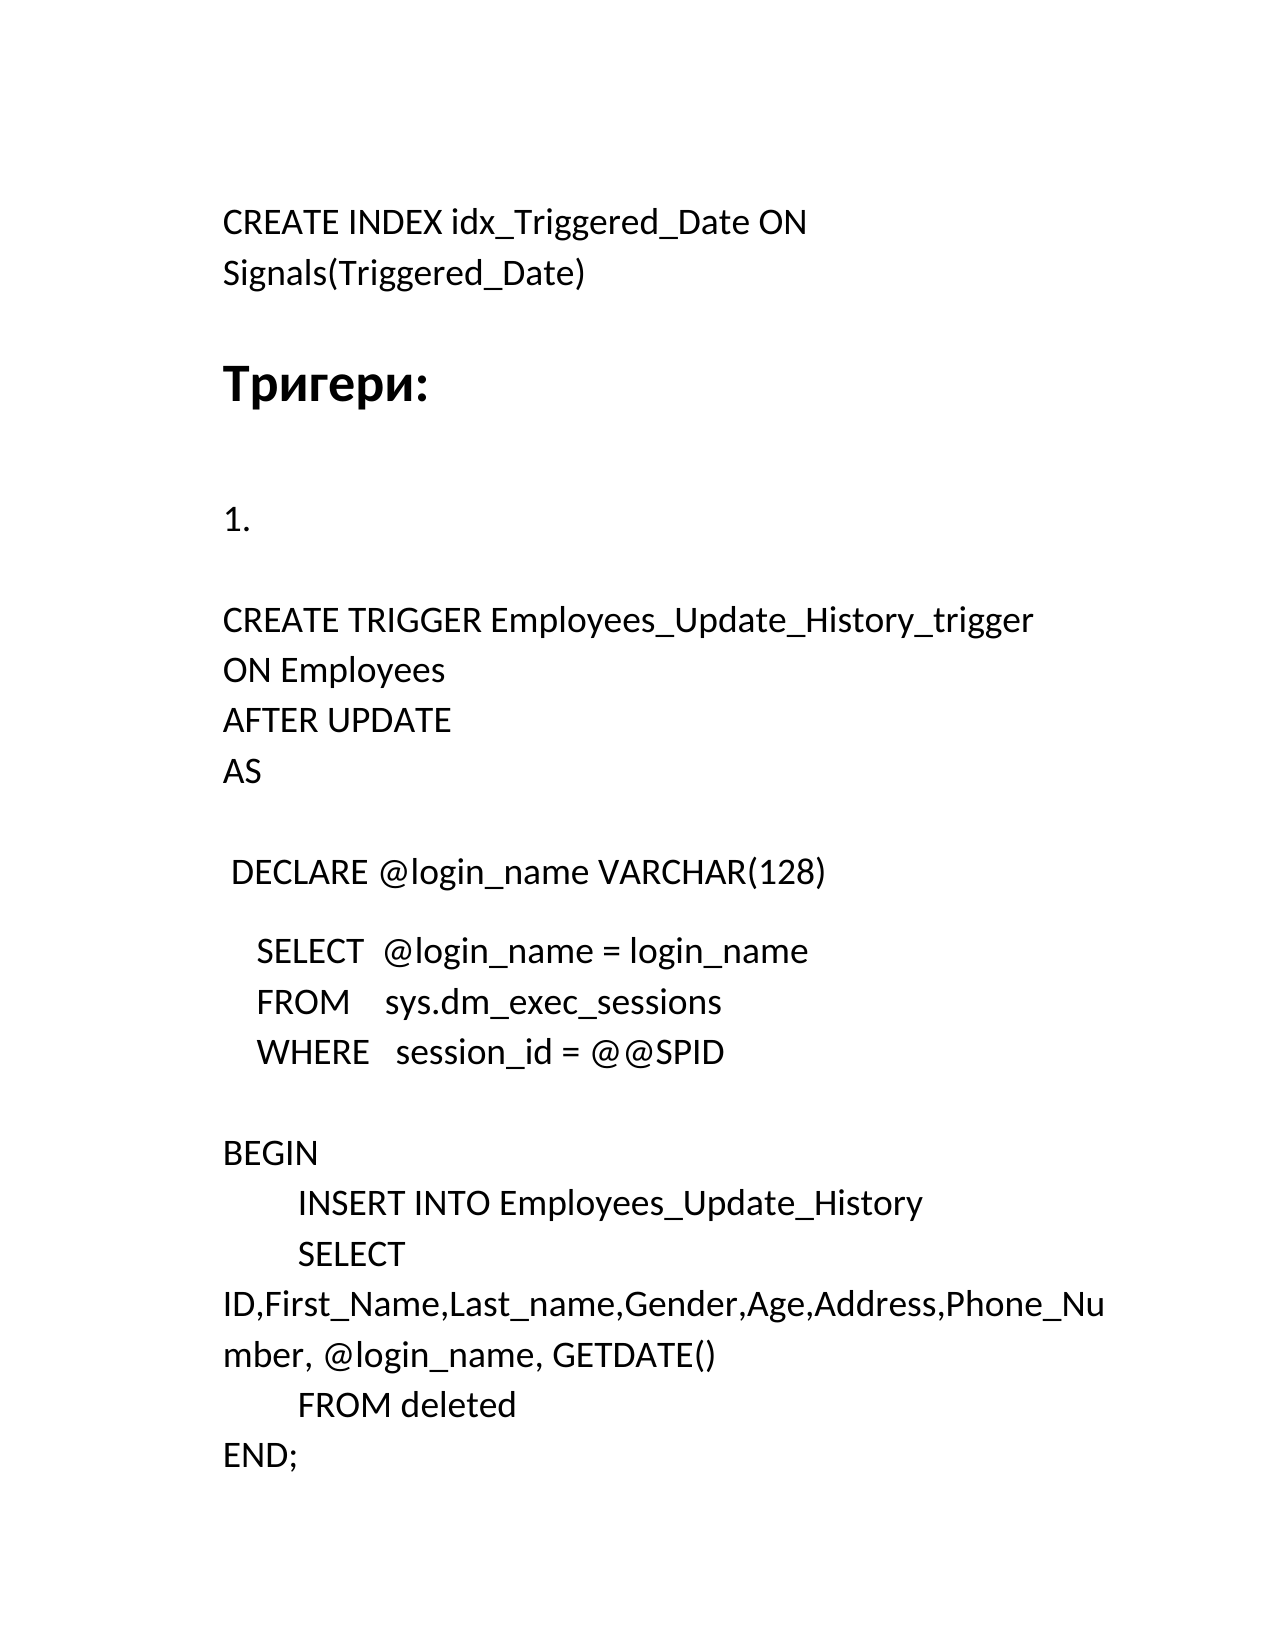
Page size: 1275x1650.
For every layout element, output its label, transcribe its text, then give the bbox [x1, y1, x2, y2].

list SELECT @login_name = login_name [223, 927, 1127, 973]
list ON Employees [223, 646, 1127, 692]
list WHERE session_id = @@SPID [223, 1028, 1127, 1074]
list CREATE INDEX idx_Triggered_Date ON Signals(Triggered_Date) [223, 198, 1127, 294]
list INSERT INTO Employees_Update_History [223, 1179, 1127, 1225]
list BEGIN [223, 1129, 1127, 1175]
list SELECT ID,First_Name,Last_name,Gender,Age,Address,Phone_Number, @login_name, GETDATE() [223, 1230, 1127, 1376]
list Тригери: [223, 349, 1127, 415]
list END; [223, 1431, 1127, 1477]
list FROM sys.dm_exec_sessions [223, 978, 1127, 1023]
list AFTER UPDATE [223, 696, 1127, 742]
list CREATE TRIGGER Employees_Update_History_trigger [223, 596, 1127, 641]
list DECLARE @login_name VARCHAR(128) [223, 848, 1127, 893]
list 1. [223, 495, 1127, 541]
list FROM deleted [223, 1381, 1127, 1427]
list AS [223, 747, 1127, 793]
